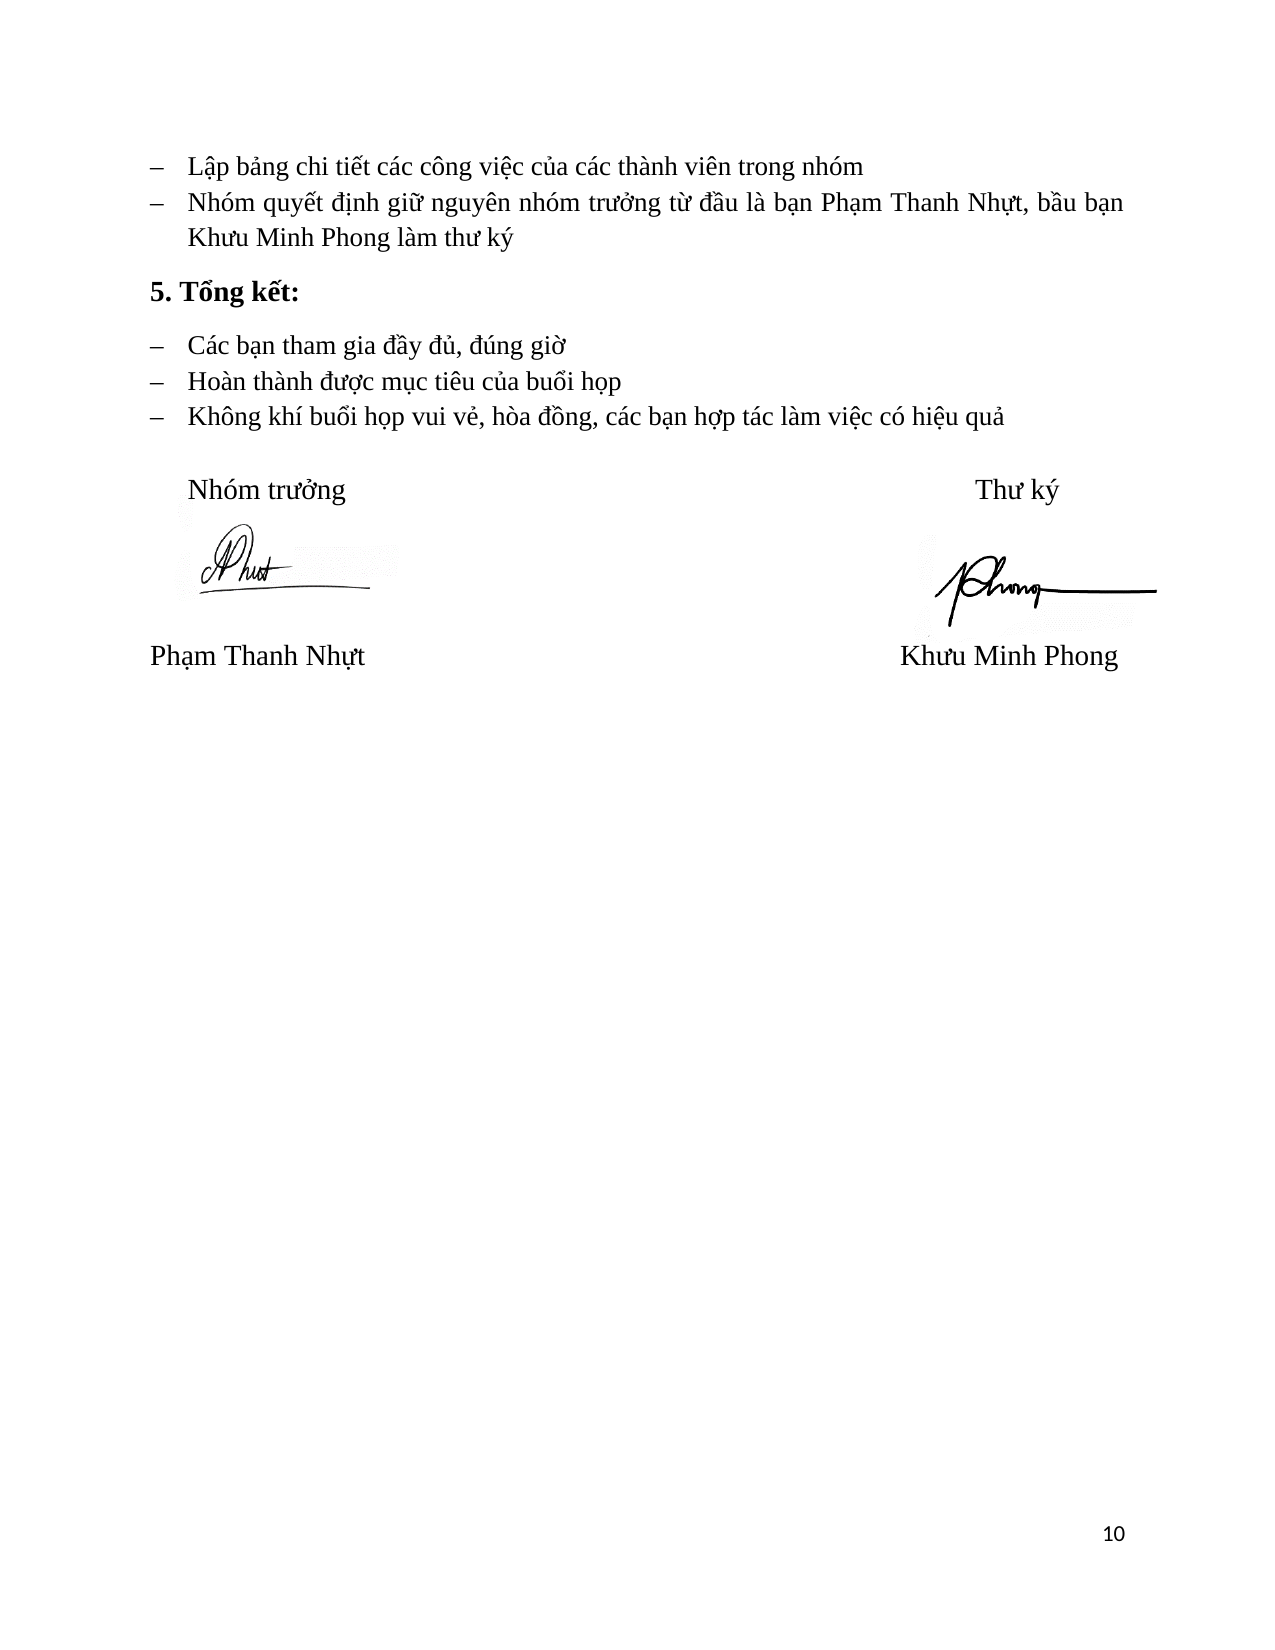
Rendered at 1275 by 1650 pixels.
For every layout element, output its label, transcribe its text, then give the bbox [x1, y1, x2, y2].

list Các bạn tham gia đầy đủ, đúng giờ [150, 329, 1125, 360]
text 5. Tổng kết: [150, 274, 1125, 307]
list Không khí buổi họp vui vẻ, hòa đồng, các bạn hợp tác làm việc có hiệu quả [150, 401, 1125, 432]
picture [165, 490, 404, 633]
picture [903, 530, 1180, 643]
list Nhóm trưởng Thư ký [187, 472, 1066, 506]
list Nhóm quyết định giữ nguyên nhóm trưởng từ đầu là bạn Phạm Thanh Nhựt, bầu bạn Khưu Minh Phong làm thư ký [150, 186, 1125, 253]
text Phạm Thanh Nhựt Khưu Minh Phong [150, 638, 1125, 671]
list Lập bảng chi tiết các công việc của các thành viên trong nhóm [150, 150, 1125, 181]
list Hoàn thành được mục tiêu của buổi họp [150, 365, 1125, 396]
